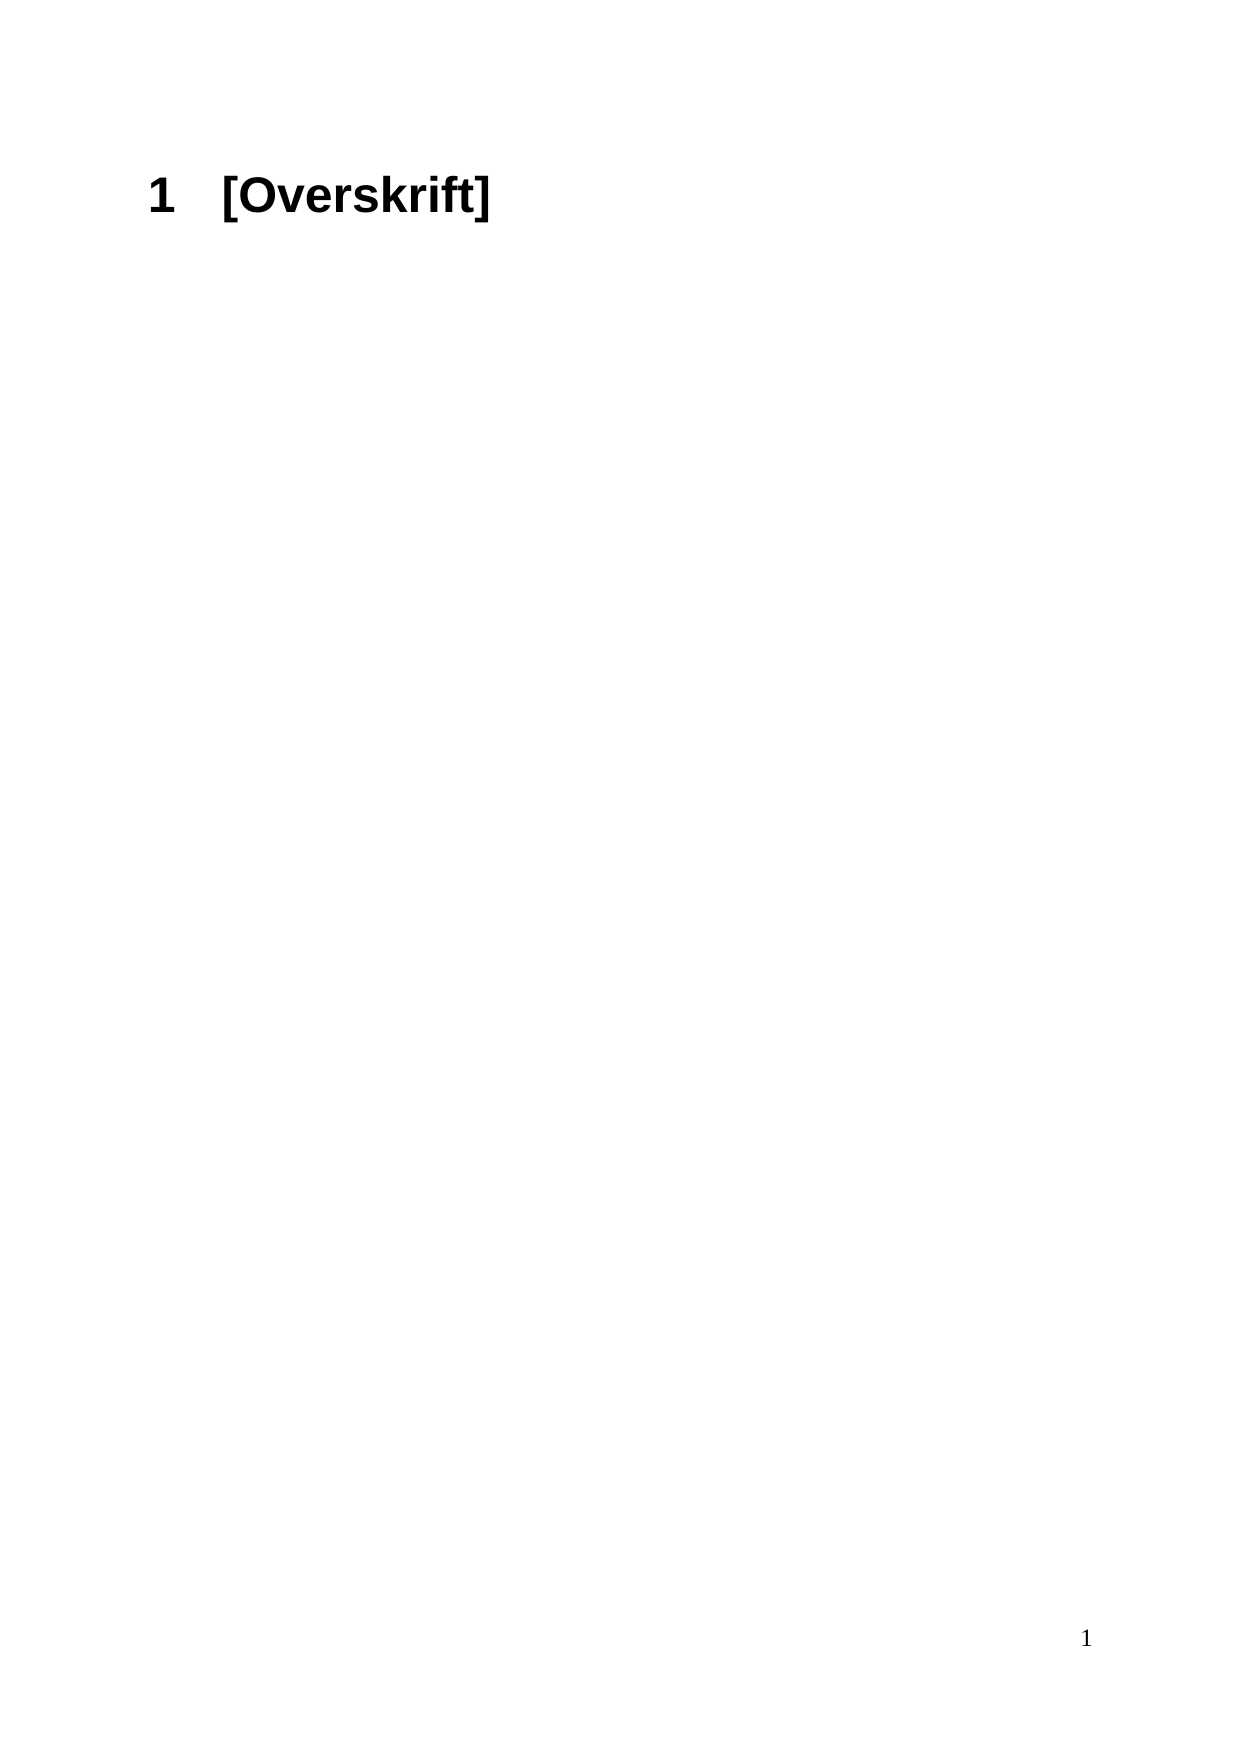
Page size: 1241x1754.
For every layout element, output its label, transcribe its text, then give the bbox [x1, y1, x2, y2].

text [Overskrift] [148, 165, 1092, 223]
